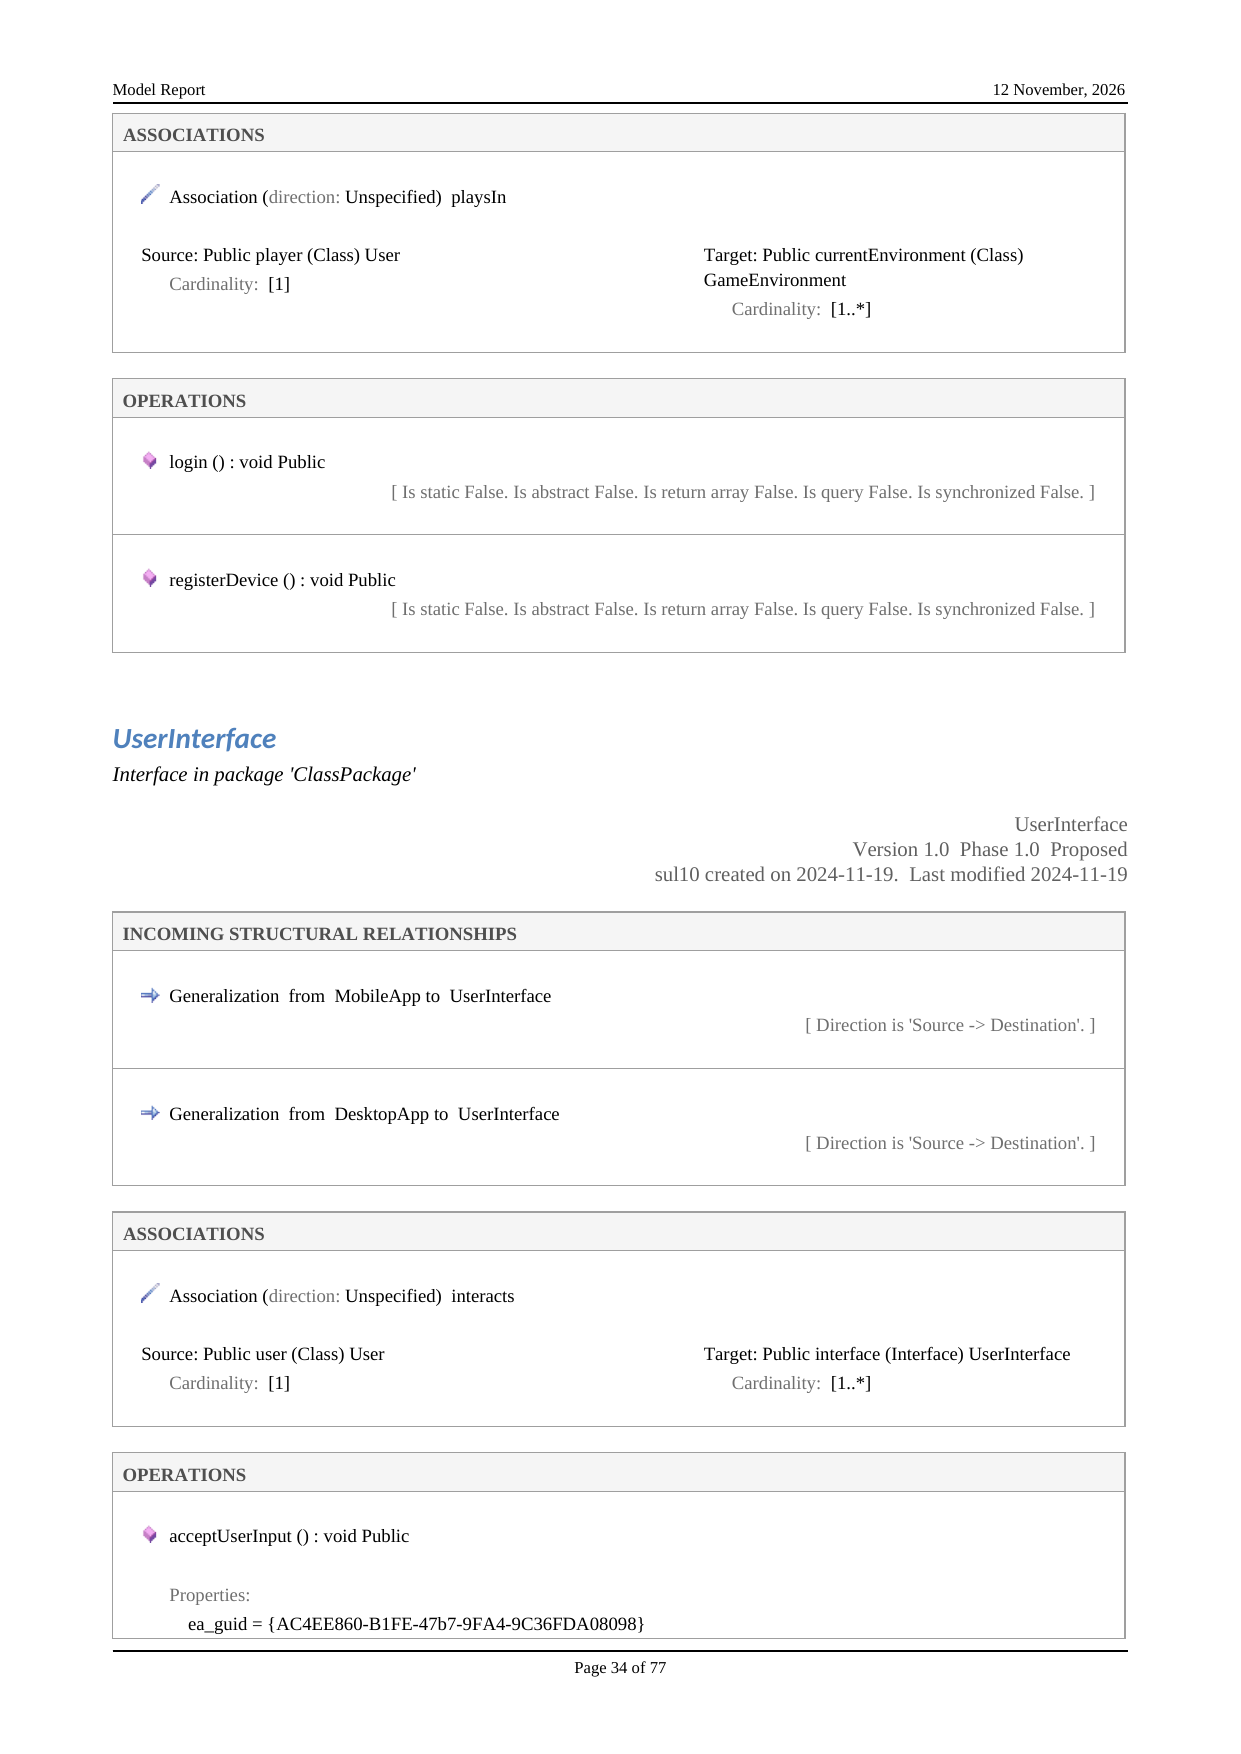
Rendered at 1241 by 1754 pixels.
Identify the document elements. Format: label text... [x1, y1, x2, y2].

text Interface in package 'ClassPackage' [112, 761, 1128, 786]
table_cell Target: Public interface (Interface) UserInterface Cardinality: [1..*] [675, 1339, 1124, 1426]
table_header ASSOCIATIONS [113, 114, 1124, 151]
table_header INCOMING STRUCTURAL RELATIONSHIPS [113, 913, 1124, 950]
picture [141, 450, 160, 469]
table_header OPERATIONS [113, 379, 1124, 417]
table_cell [113, 1492, 1124, 1637]
picture [141, 1283, 160, 1303]
table_header Generalization from DesktopApp to UserInterface [ Direction is 'Source -> Destination'. ] [113, 1069, 1124, 1185]
table_header Association (direction: Unspecified) playsIn [113, 152, 1124, 239]
subtitle UserInterface [112, 728, 1128, 753]
table_cell Generalization from MobileApp to UserInterface [ Direction is 'Source -> Destination'. ] [113, 951, 1124, 1068]
text Version 1.0 Phase 1.0 Proposed [112, 836, 1128, 861]
table_cell Source: Public user (Class) User Cardinality: [1] [113, 1339, 675, 1426]
text sul10 created on 2024-11-19. Last modified 2024-11-19 [112, 861, 1128, 886]
table_cell Source: Public player (Class) User Cardinality: [1] [113, 240, 675, 352]
table_cell Target: Public currentEnvironment (Class) GameEnvironment Cardinality: [1..*] [675, 240, 1124, 352]
table_header registerDevice () : void Public [ Is static False. Is abstract False. Is return array False. Is query False. Is synchronized False. ] [113, 535, 1124, 652]
picture [141, 983, 160, 1003]
picture [141, 184, 160, 204]
table_header OPERATIONS [113, 1453, 1124, 1491]
table_cell login () : void Public [ Is static False. Is abstract False. Is return array False. Is query False. Is synchronized False. ] [113, 418, 1124, 534]
picture [141, 567, 160, 587]
table_header ASSOCIATIONS [113, 1213, 1124, 1250]
picture [141, 1524, 160, 1543]
text UserInterface [112, 811, 1128, 836]
picture [141, 1101, 160, 1120]
table_cell Association (direction: Unspecified) interacts [113, 1251, 1124, 1338]
